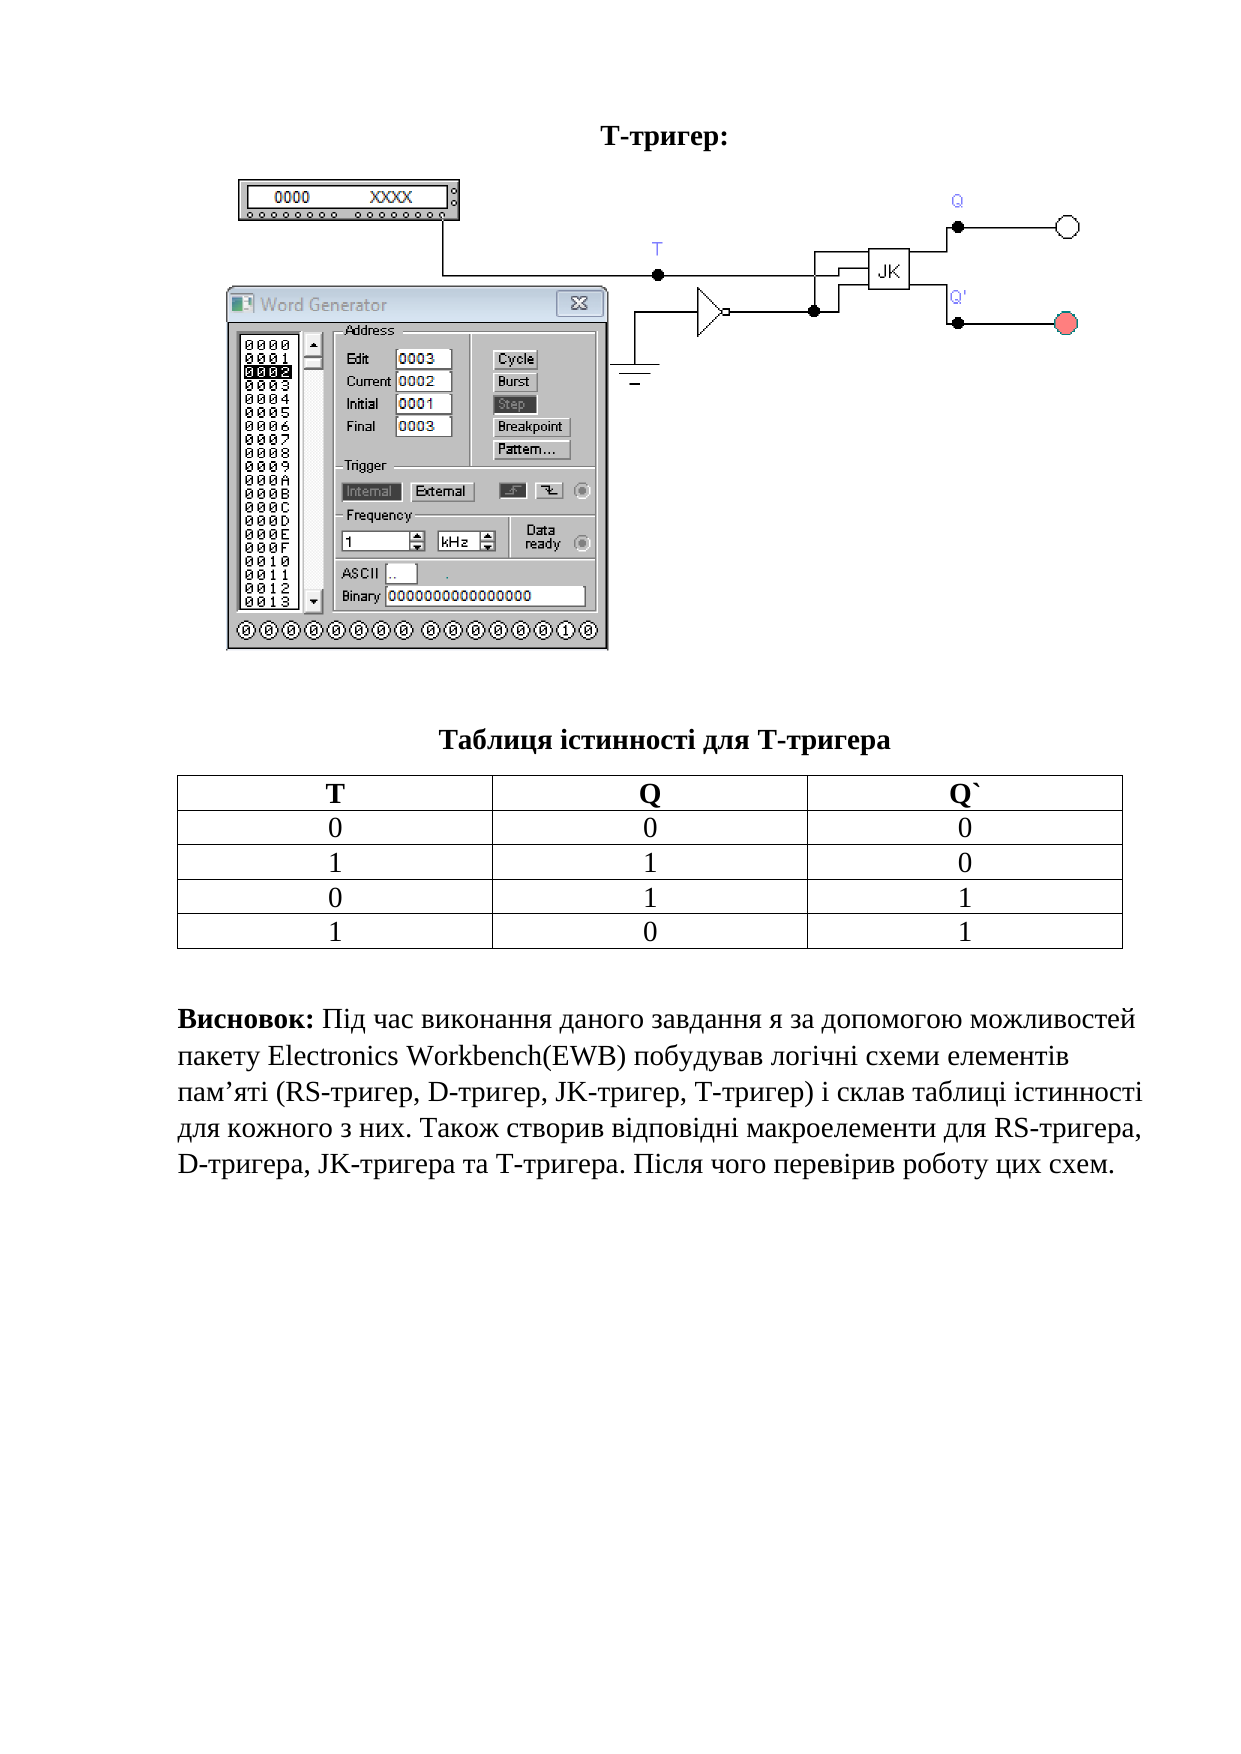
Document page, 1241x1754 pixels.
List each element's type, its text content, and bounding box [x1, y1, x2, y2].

table_cell 0 [808, 845, 1122, 879]
text T-тригер: [177, 118, 1152, 152]
picture [215, 171, 1116, 651]
table_cell 1 [808, 880, 1122, 913]
table_header Q` [808, 776, 1122, 809]
table_cell 1 [808, 914, 1122, 948]
table_cell 1 [178, 845, 492, 879]
text Висновок: Під час виконання даного завдання я за допомогою можливостей пакету Electronics Workbench(EWB) побудував логічні схеми елементів пам’яті (RS-тригер, D-тригер, JK-тригер, Т-тригер) і склав таблиці істинності для кожного з них. Також створив відповідні макроелементи для RS-тригера, D-тригера, JK-тригера та Т-тригера. Після чого перевірив роботу цих схем. [177, 1002, 1152, 1180]
table_cell 1 [178, 914, 492, 948]
table_cell 0 [493, 811, 807, 844]
table_cell 1 [493, 880, 807, 913]
text Таблиця істинності для T-тригера [177, 722, 1152, 756]
table_cell 0 [808, 811, 1122, 844]
table_cell 0 [178, 880, 492, 913]
table_cell 1 [493, 845, 807, 879]
table_header T [178, 776, 492, 809]
table_cell 0 [178, 811, 492, 844]
table_cell 0 [493, 914, 807, 948]
table_header Q [493, 776, 807, 809]
